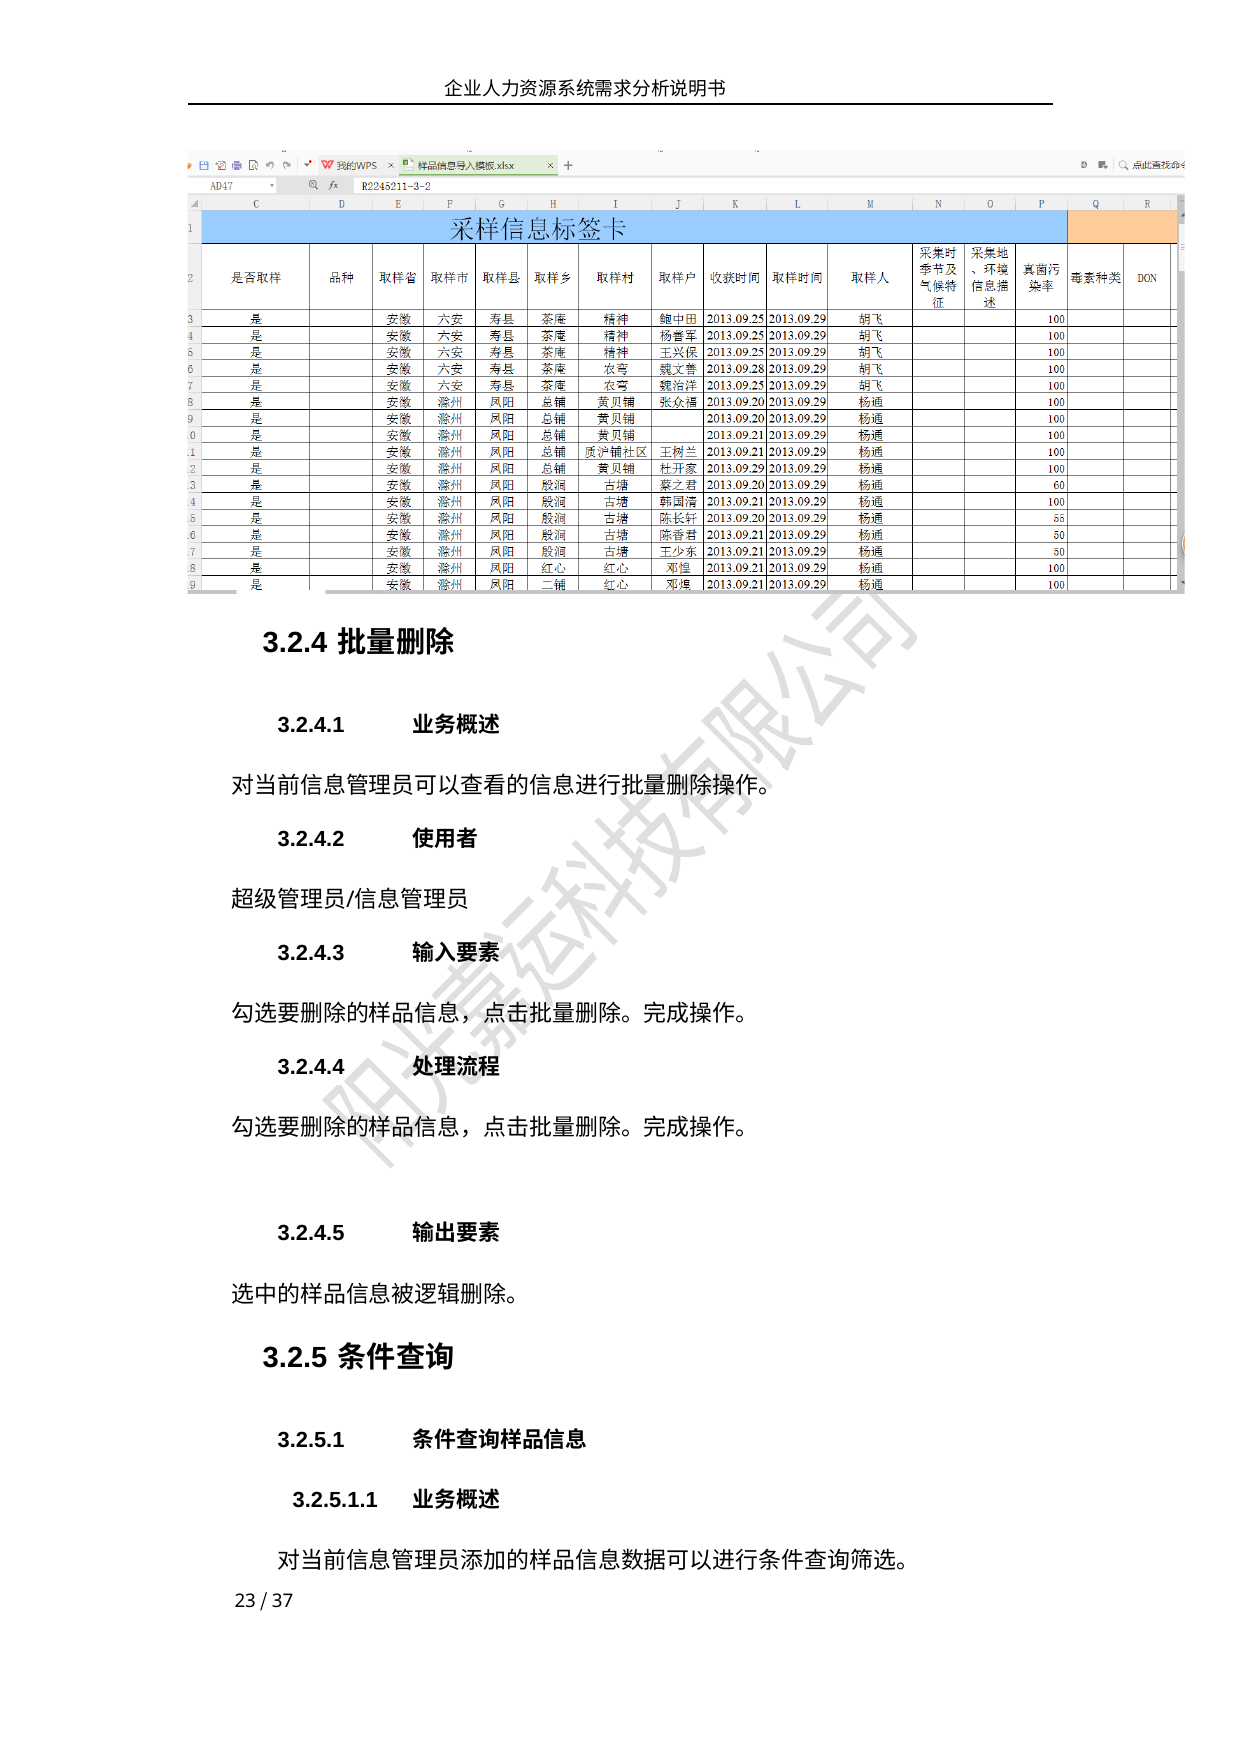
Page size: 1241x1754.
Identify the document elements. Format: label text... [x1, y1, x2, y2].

text 超级管理员/信息管理员 [187, 881, 1053, 914]
subtitle 条件查询 [262, 1334, 1053, 1376]
subtitle 使用者 [277, 821, 1053, 853]
text 勾选要删除的样品信息，点击批量删除。完成操作。 [187, 1109, 1053, 1142]
subtitle 处理流程 [277, 1049, 1053, 1081]
text 选中的样品信息被逻辑删除。 [187, 1275, 1053, 1309]
subtitle 输出要素 [277, 1215, 1053, 1247]
subtitle 条件查询样品信息 [277, 1422, 1053, 1454]
text 对当前信息管理员添加的样品信息数据可以进行条件查询筛选。 [233, 1542, 1053, 1575]
subtitle 业务概述 [292, 1482, 1053, 1514]
text 对当前信息管理员可以查看的信息进行批量删除操作。 [187, 767, 1053, 800]
subtitle 批量删除 [262, 618, 1053, 661]
subtitle 业务概述 [277, 707, 1053, 739]
subtitle 输入要素 [277, 935, 1053, 967]
picture [187, 150, 1185, 594]
text 勾选要删除的样品信息，点击批量删除。完成操作。 [187, 995, 1053, 1028]
